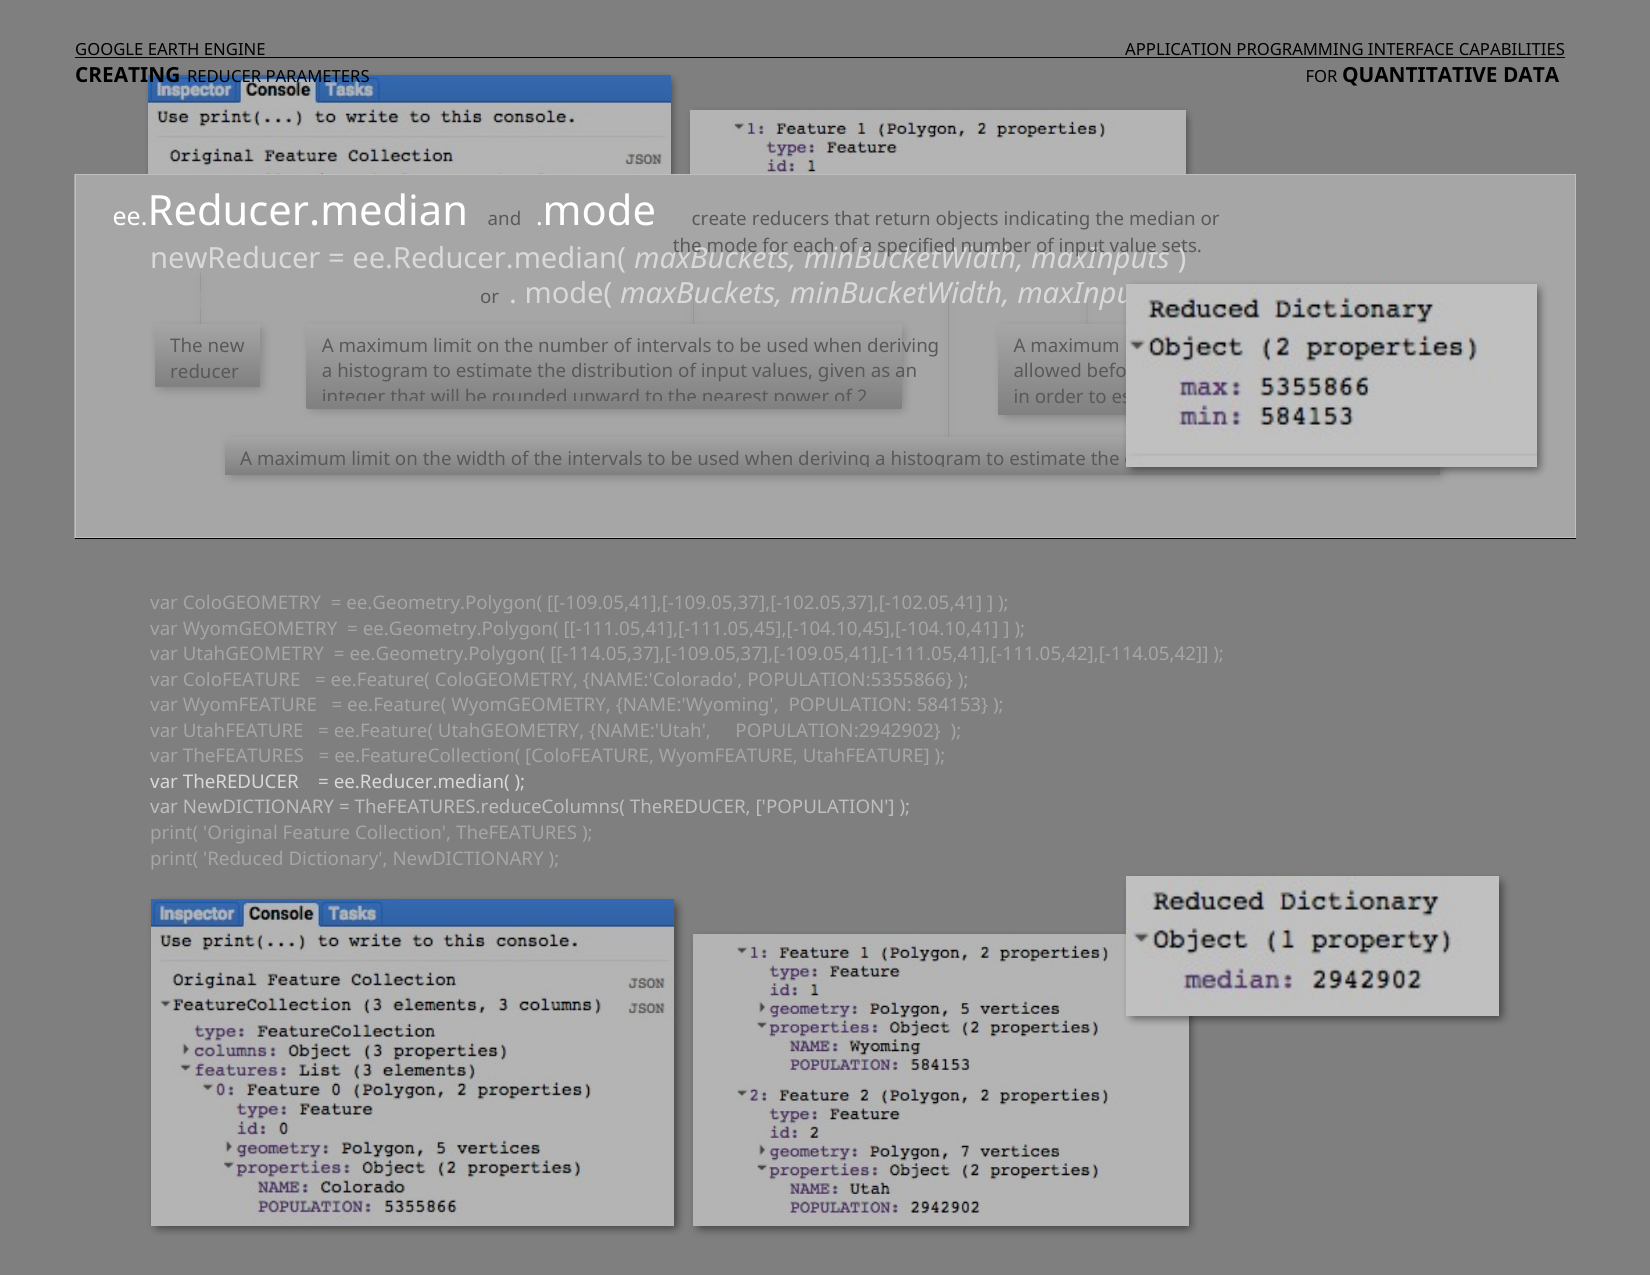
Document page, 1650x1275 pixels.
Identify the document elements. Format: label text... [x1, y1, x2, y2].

text var UtahGEOMETRY = ee.Geometry.Polygon( [[-114.05,37],[-109.05,37],[-109.05,41],[-111.05,41],[-111.05,42],[-114.05,42]] ); [150, 641, 1650, 666]
picture [690, 114, 1186, 174]
picture [1126, 284, 1537, 467]
text CREATING REDUCER FOR QUANTITATIVE DATA [75, 60, 1575, 114]
text var WyomGEOMETRY = ee.Geometry.Polygon( [[-111.05,41],[-111.05,45],[-104.10,45],[-104.10,41] ] ); [150, 615, 1650, 641]
text ee.Reducer.median and .mode create reducers that return objects indicating the median or [76, 175, 1575, 231]
text var TheREDUCER = ee.Reducer.median( ); [150, 768, 1650, 794]
text GOOGLE EARTH ENGINE APPLICATION PROGRAMMING INTERFACE CAPABILITIES [75, 37, 1575, 60]
text var NewDICTIONARY = TheFEATURES.reduceColumns( TheREDUCER, ['POPULATION'] ); [150, 794, 1650, 819]
text var WyomFEATURE = ee.Feature( WyomGEOMETRY, {NAME:'Wyoming', POPULATION: 584153} ); [150, 692, 1650, 717]
text var ColoFEATURE = ee.Feature( ColoGEOMETRY, {NAME:'Colorado', POPULATION:5355866} ); [150, 666, 1650, 692]
picture [693, 876, 1499, 1226]
text print( 'Original Feature Collection', TheFEATURES ); [150, 819, 1650, 845]
picture [151, 899, 674, 1226]
picture [148, 114, 671, 174]
text var TheFEATURES = ee.FeatureCollection( [ColoFEATURE, WyomFEATURE, UtahFEATURE] ); [150, 743, 1650, 768]
text var ColoGEOMETRY = ee.Geometry.Polygon( [[-109.05,41],[-109.05,37],[-102.05,37],[-102.05,41] ] ); [150, 589, 1650, 615]
text var UtahFEATURE = ee.Feature( UtahGEOMETRY, {NAME:'Utah', POPULATION:2942902} ); [150, 717, 1650, 743]
text print( 'Reduced Dictionary', NewDICTIONARY ); [150, 845, 1650, 870]
text newReducer = ee.Reducer.median( maxBuckets, minBucketWidth, maxInputs ) [76, 231, 1575, 270]
